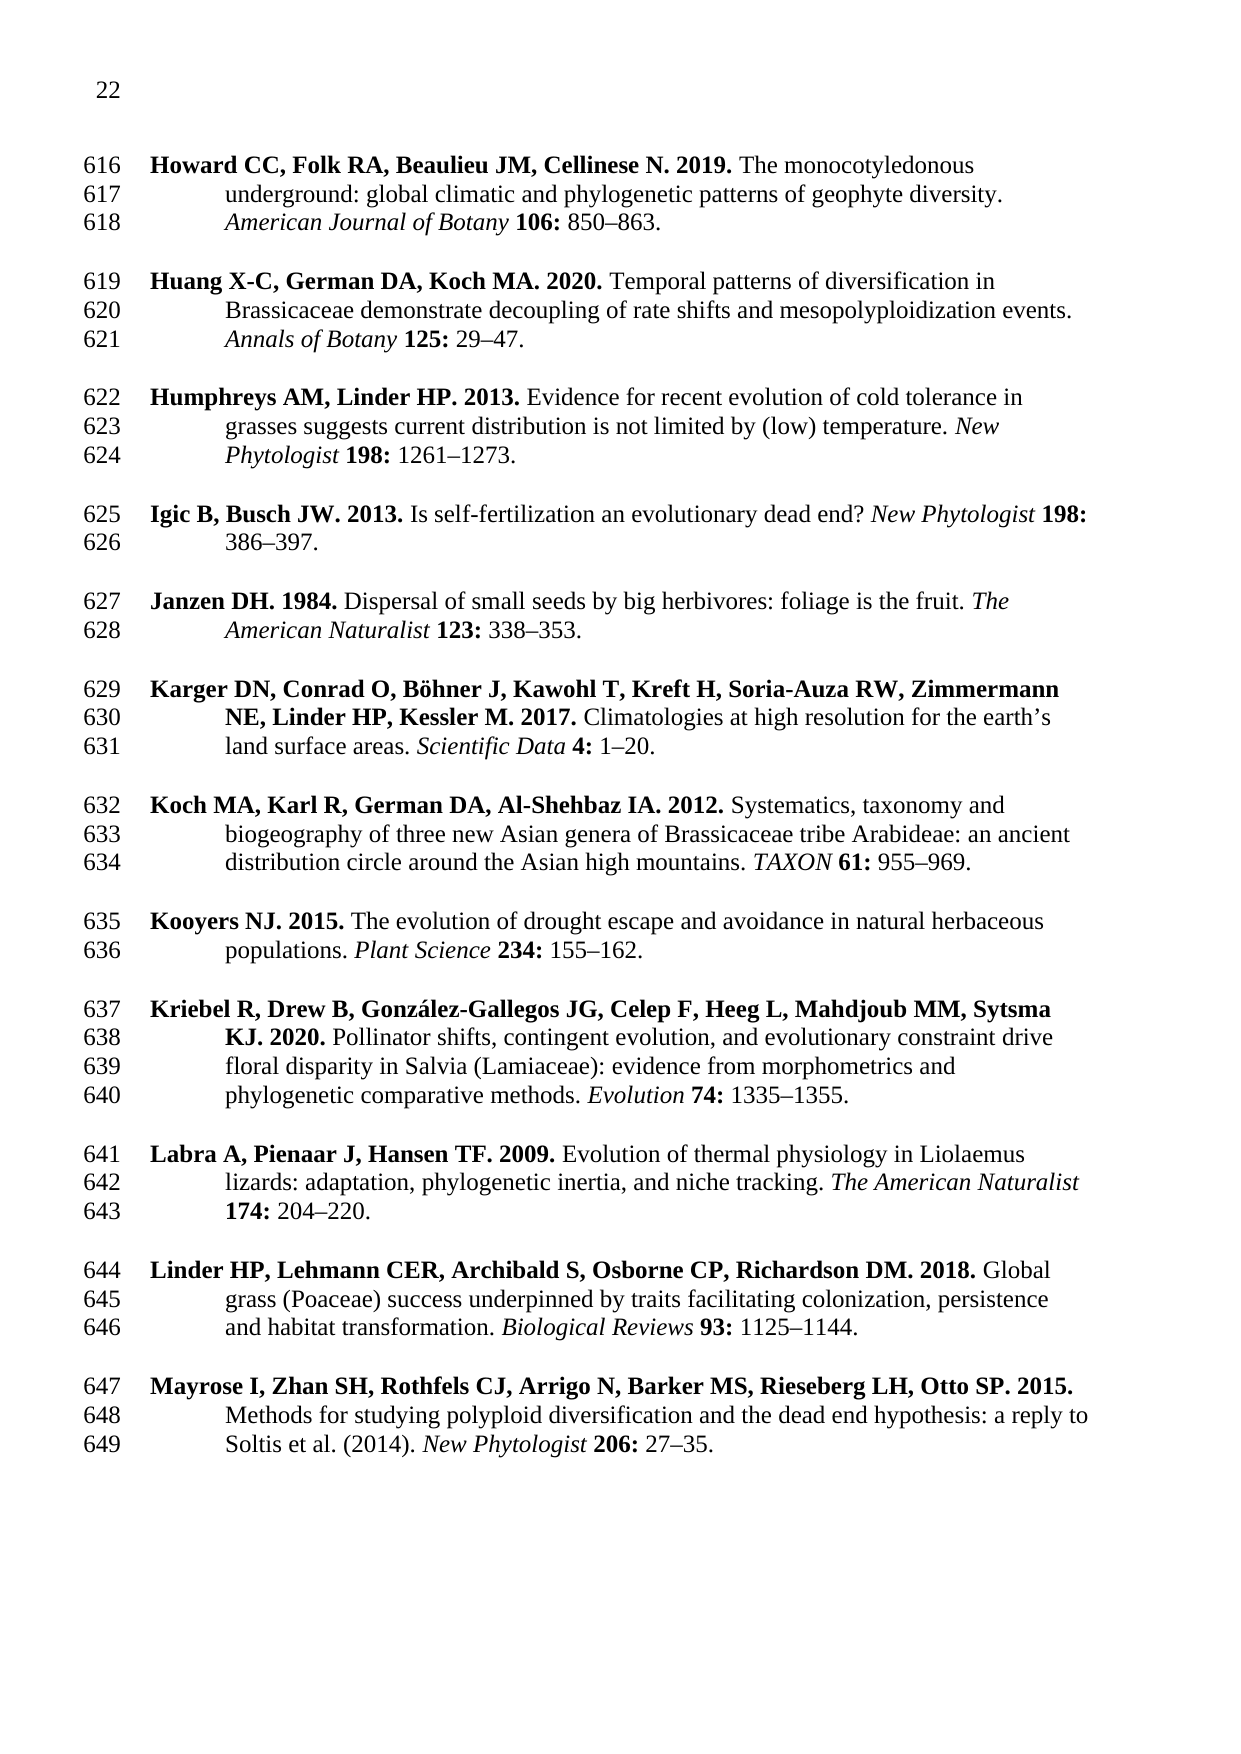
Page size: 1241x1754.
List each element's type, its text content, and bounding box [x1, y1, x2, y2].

text Huang X-C, German DA, Koch MA. 2020. Temporal patterns of diversification in Brassicaceae demonstrate decoupling of rate shifts and mesopolyploidization events. Annals of Botany 125: 29–47. [150, 266, 1090, 352]
text Howard CC, Folk RA, Beaulieu JM, Cellinese N. 2019. The monocotyledonous underground: global climatic and phylogenetic patterns of geophyte diversity. American Journal of Botany 106: 850–863. [150, 150, 1090, 236]
text Igic B, Busch JW. 2013. Is self-fertilization an evolutionary dead end? New Phytologist 198: 386–397. [150, 499, 1090, 556]
text Labra A, Pienaar J, Hansen TF. 2009. Evolution of thermal physiology in Liolaemus lizards: adaptation, phylogenetic inertia, and niche tracking. The American Naturalist 174: 204–220. [150, 1139, 1090, 1225]
text Humphreys AM, Linder HP. 2013. Evidence for recent evolution of cold tolerance in grasses suggests current distribution is not limited by (low) temperature. New Phytologist 198: 1261–1273. [150, 382, 1090, 469]
text Mayrose I, Zhan SH, Rothfels CJ, Arrigo N, Barker MS, Rieseberg LH, Otto SP. 2015. Methods for studying polyploid diversification and the dead end hypothesis: a reply to Soltis et al. (2014). New Phytologist 206: 27–35. [150, 1371, 1090, 1457]
text Kriebel R, Drew B, González-Gallegos JG, Celep F, Heeg L, Mahdjoub MM, Sytsma KJ. 2020. Pollinator shifts, contingent evolution, and evolutionary constraint drive floral disparity in Salvia (Lamiaceae): evidence from morphometrics and phylogenetic comparative methods. Evolution 74: 1335–1355. [150, 994, 1090, 1109]
text Janzen DH. 1984. Dispersal of small seeds by big herbivores: foliage is the fruit. The American Naturalist 123: 338–353. [150, 586, 1090, 644]
text Karger DN, Conrad O, Böhner J, Kawohl T, Kreft H, Soria-Auza RW, Zimmermann NE, Linder HP, Kessler M. 2017. Climatologies at high resolution for the earth’s land surface areas. Scientific Data 4: 1–20. [150, 674, 1090, 760]
text Linder HP, Lehmann CER, Archibald S, Osborne CP, Richardson DM. 2018. Global grass (Poaceae) success underpinned by traits facilitating colonization, persistence and habitat transformation. Biological Reviews 93: 1125–1144. [150, 1255, 1090, 1341]
text Koch MA, Karl R, German DA, Al-Shehbaz IA. 2012. Systematics, taxonomy and biogeography of three new Asian genera of Brassicaceae tribe Arabideae: an ancient distribution circle around the Asian high mountains. TAXON 61: 955–969. [150, 790, 1090, 876]
text Kooyers NJ. 2015. The evolution of drought escape and avoidance in natural herbaceous populations. Plant Science 234: 155–162. [150, 906, 1090, 964]
